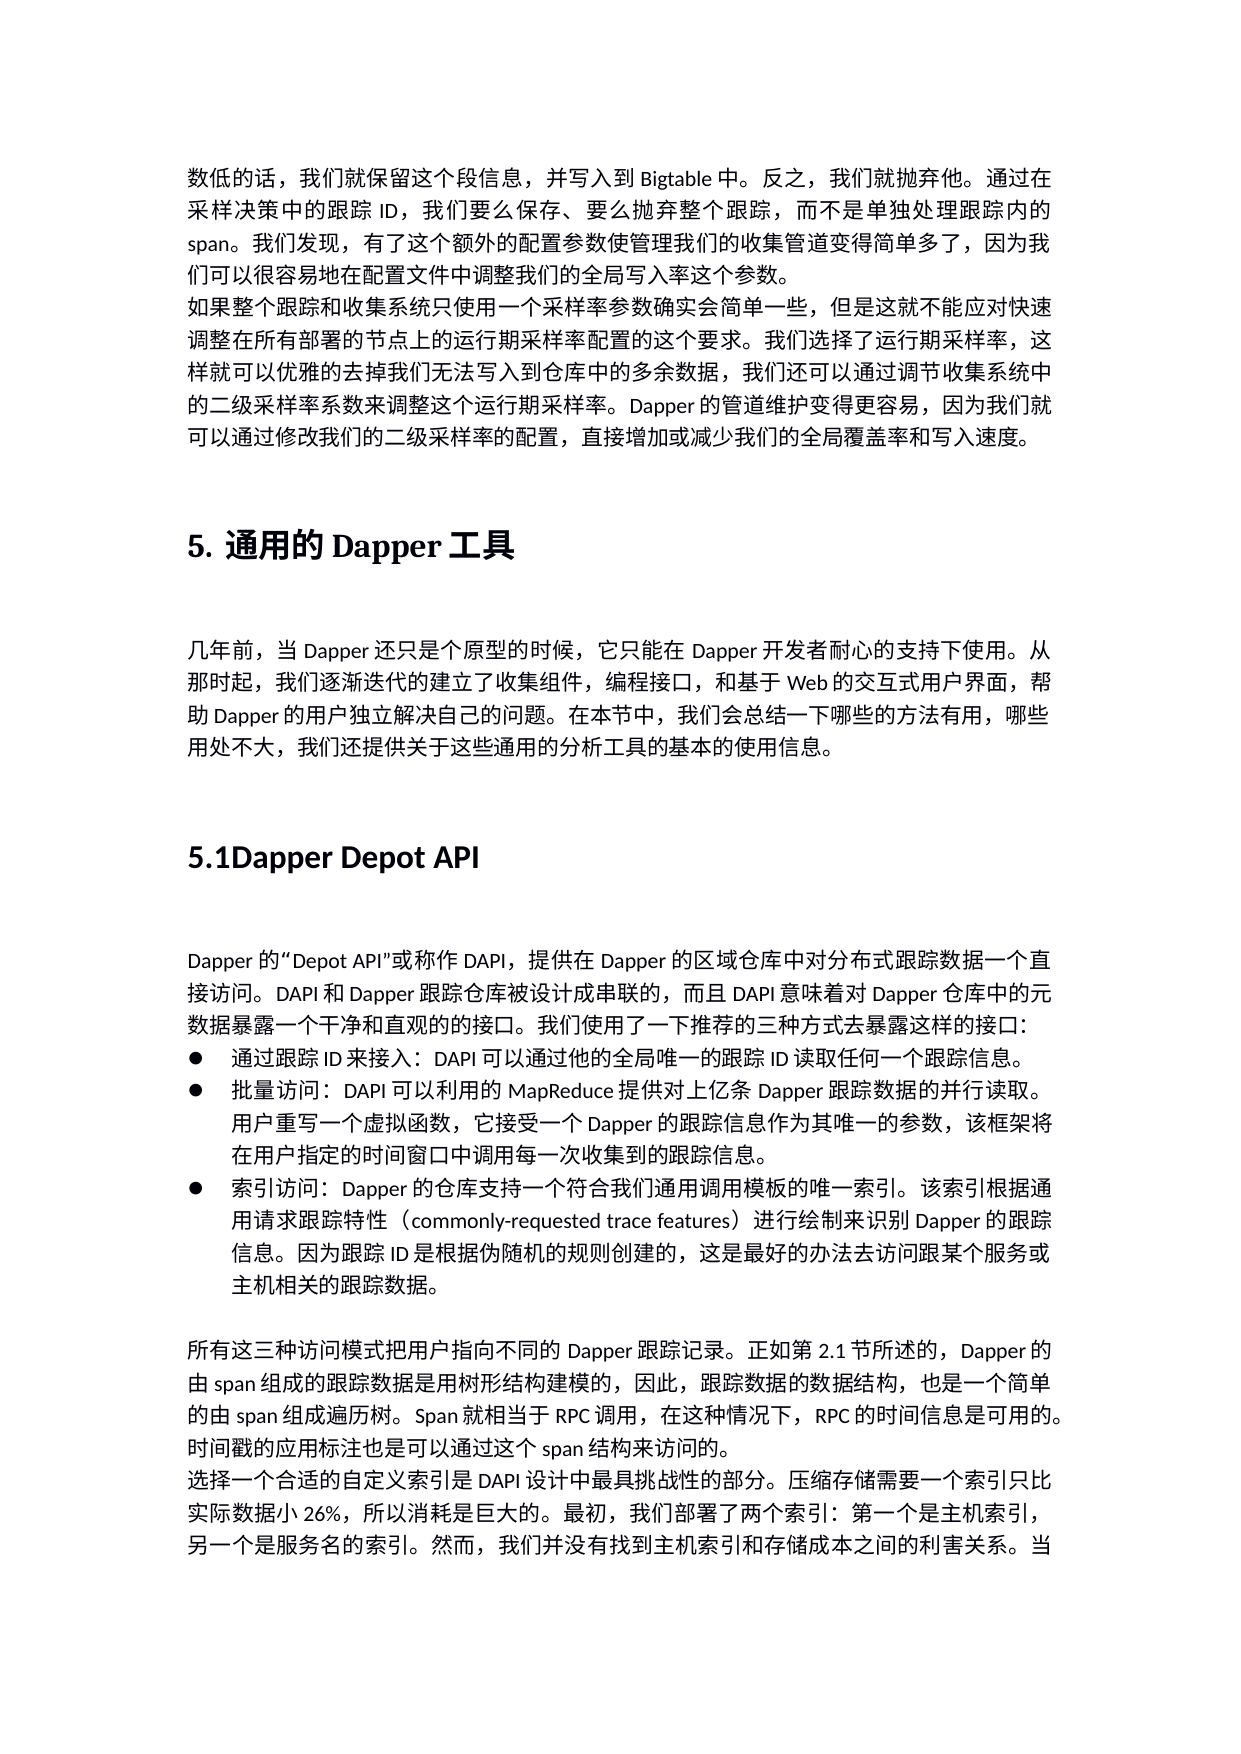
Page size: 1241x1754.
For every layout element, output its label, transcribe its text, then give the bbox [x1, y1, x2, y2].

text 几年前，当Dapper还只是个原型的时候，它只能在Dapper开发者耐心的支持下使用。从那时起，我们逐渐迭代的建立了收集组件，编程接口，和基于Web的交互式用户界面，帮助Dapper的用户独立解决自己的问题。在本节中，我们会总结一下哪些的方法有用，哪些用处不大，我们还提供关于这些通用的分析工具的基本的使用信息。 [187, 634, 1053, 764]
list 批量访问：DAPI可以利用的MapReduce提供对上亿条Dapper跟踪数据的并行读取。用户重写一个虚拟函数，它接受一个Dapper的跟踪信息作为其唯一的参数，该框架将在用户指定的时间窗口中调用每一次收集到的跟踪信息。 [187, 1074, 1053, 1172]
list 通过跟踪ID来接入：DAPI可以通过他的全局唯一的跟踪ID读取任何一个跟踪信息。 [187, 1042, 1053, 1074]
subtitle 通用的Dapper工具 [187, 514, 1053, 579]
text 所有这三种访问模式把用户指向不同的Dapper跟踪记录。正如第2.1节所述的，Dapper的由span组成的跟踪数据是用树形结构建模的，因此，跟踪数据的数据结构，也是一个简单的由span组成遍历树。Span就相当于RPC调用，在这种情况下，RPC的时间信息是可用的。时间戳的应用标注也是可以通过这个span结构来访问的。 [187, 1334, 1053, 1464]
list 索引访问：Dapper的仓库支持一个符合我们通用调用模板的唯一索引。该索引根据通用请求跟踪特性（commonly-requested trace features）进行绘制来识别Dapper的跟踪信息。因为跟踪ID是根据伪随机的规则创建的，这是最好的办法去访问跟某个服务或主机相关的跟踪数据。 [187, 1172, 1053, 1302]
text Dapper的“Depot API”或称作DAPI，提供在Dapper的区域仓库中对分布式跟踪数据一个直接访问。DAPI和Dapper跟踪仓库被设计成串联的，而且DAPI意味着对Dapper仓库中的元数据暴露一个干净和直观的的接口。我们使用了一下推荐的三种方式去暴露这样的接口： [187, 944, 1053, 1042]
subtitle Dapper Depot API [187, 823, 1053, 888]
text 如果整个跟踪和收集系统只使用一个采样率参数确实会简单一些，但是这就不能应对快速调整在所有部署的节点上的运行期采样率配置的这个要求。我们选择了运行期采样率，这样就可以优雅的去掉我们无法写入到仓库中的多余数据，我们还可以通过调节收集系统中的二级采样率系数来调整这个运行期采样率。Dapper的管道维护变得更容易，因为我们就可以通过修改我们的二级采样率的配置，直接增加或减少我们的全局覆盖率和写入速度。 [187, 292, 1053, 454]
